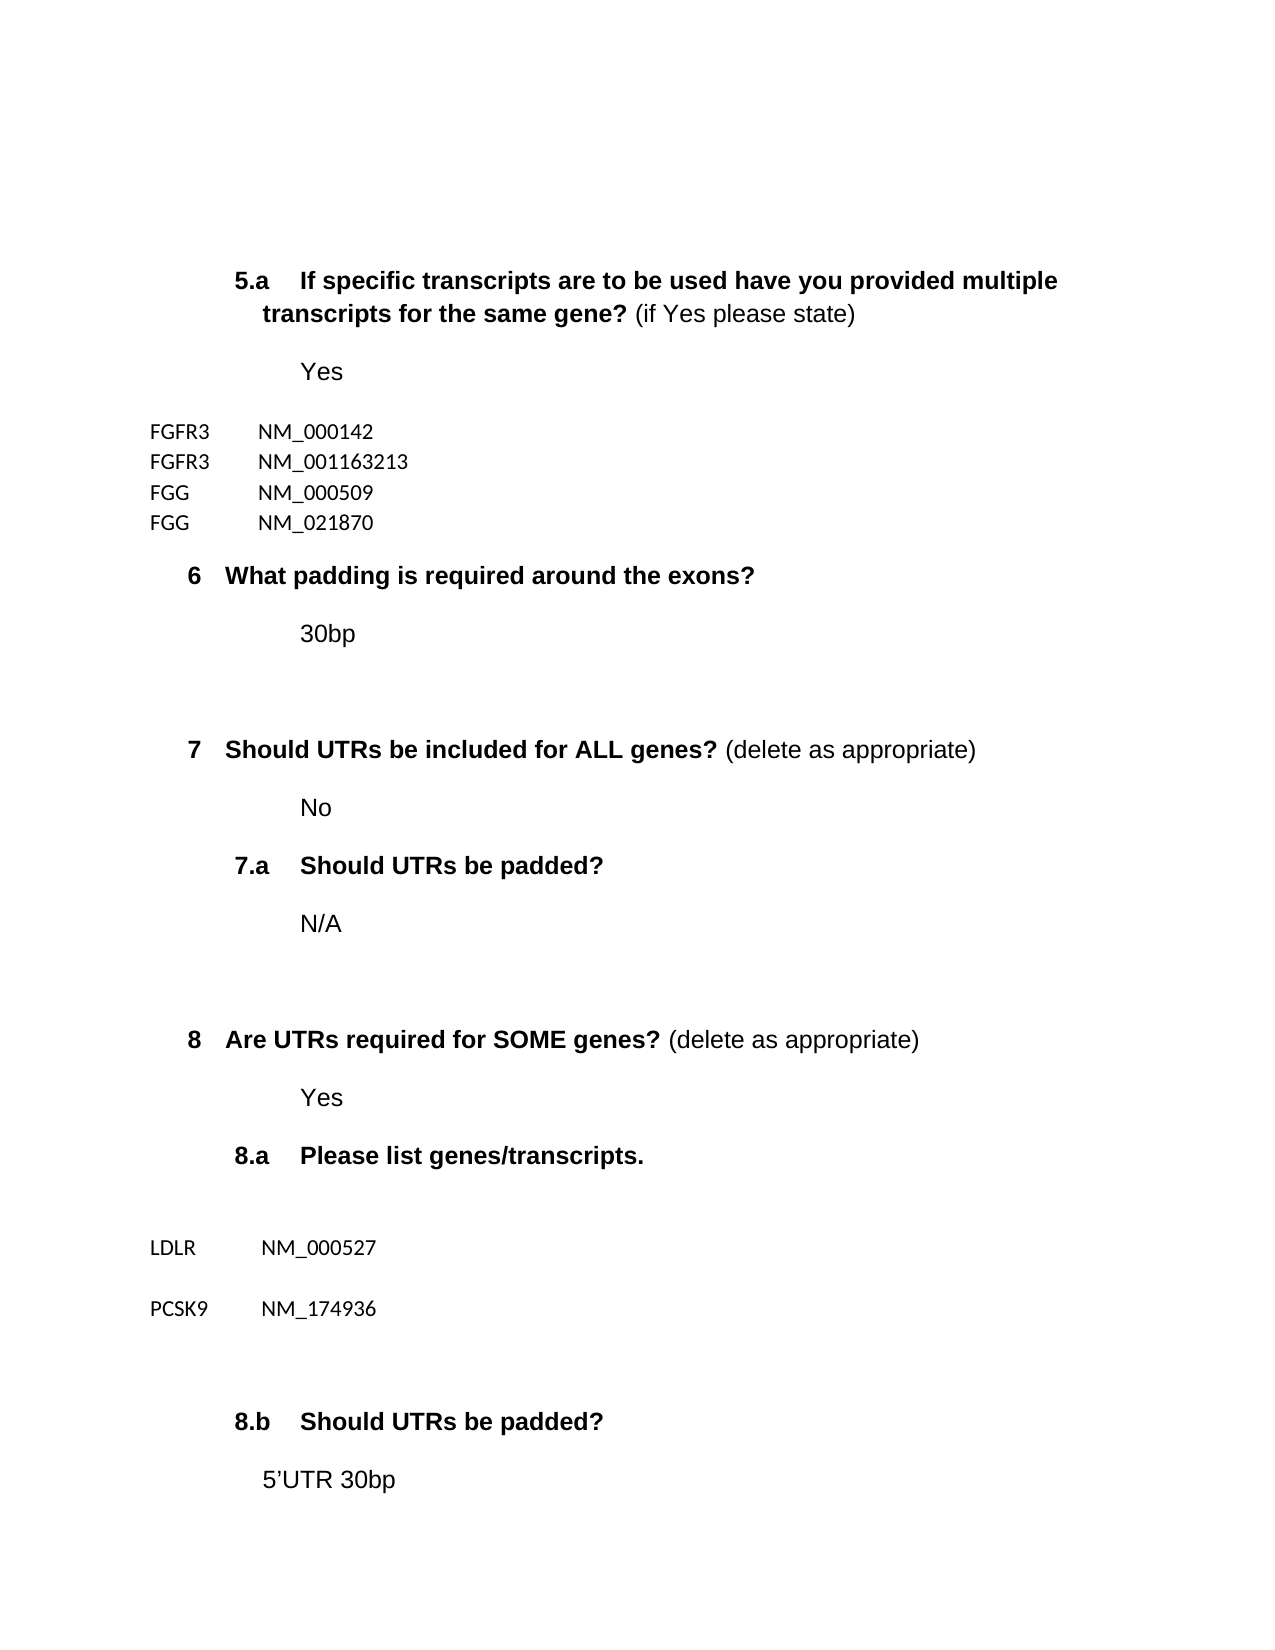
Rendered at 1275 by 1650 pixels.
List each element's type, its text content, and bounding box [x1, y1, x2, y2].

table_header NM_000142 [247, 415, 422, 445]
list Please list genes/transcripts. [234, 1141, 1125, 1170]
list Should UTRs be padded? [234, 1407, 1125, 1436]
table_cell FGG [139, 476, 247, 506]
list Are UTRs required for SOME genes? (delete as appropriate) [187, 1025, 1125, 1054]
list Should UTRs be padded? [234, 851, 1125, 880]
text No [300, 793, 1125, 822]
table_cell FGFR3 [139, 445, 247, 476]
text 30bp [300, 619, 1125, 648]
table_header LDLR [139, 1231, 250, 1261]
table_cell FGG [139, 506, 247, 536]
table_cell NM_001163213 [247, 445, 422, 476]
list Should UTRs be included for ALL genes? (delete as appropriate) [187, 735, 1125, 764]
table_header FGFR3 [139, 415, 247, 445]
text Yes [300, 357, 1125, 386]
table_header PCSK9 [139, 1291, 250, 1322]
table_cell NM_021870 [247, 506, 422, 536]
text 5’UTR 30bp [262, 1465, 1125, 1494]
table_header NM_174936 [250, 1291, 422, 1322]
text Yes [300, 1083, 1125, 1112]
table_cell NM_000509 [247, 476, 422, 506]
list What padding is required around the exons? [187, 561, 1125, 590]
table_header NM_000527 [250, 1231, 422, 1261]
text N/A [262, 909, 1125, 938]
list If specific transcripts are to be used have you provided multiple transcripts for the same gene? (if Yes please state) [234, 266, 1125, 328]
